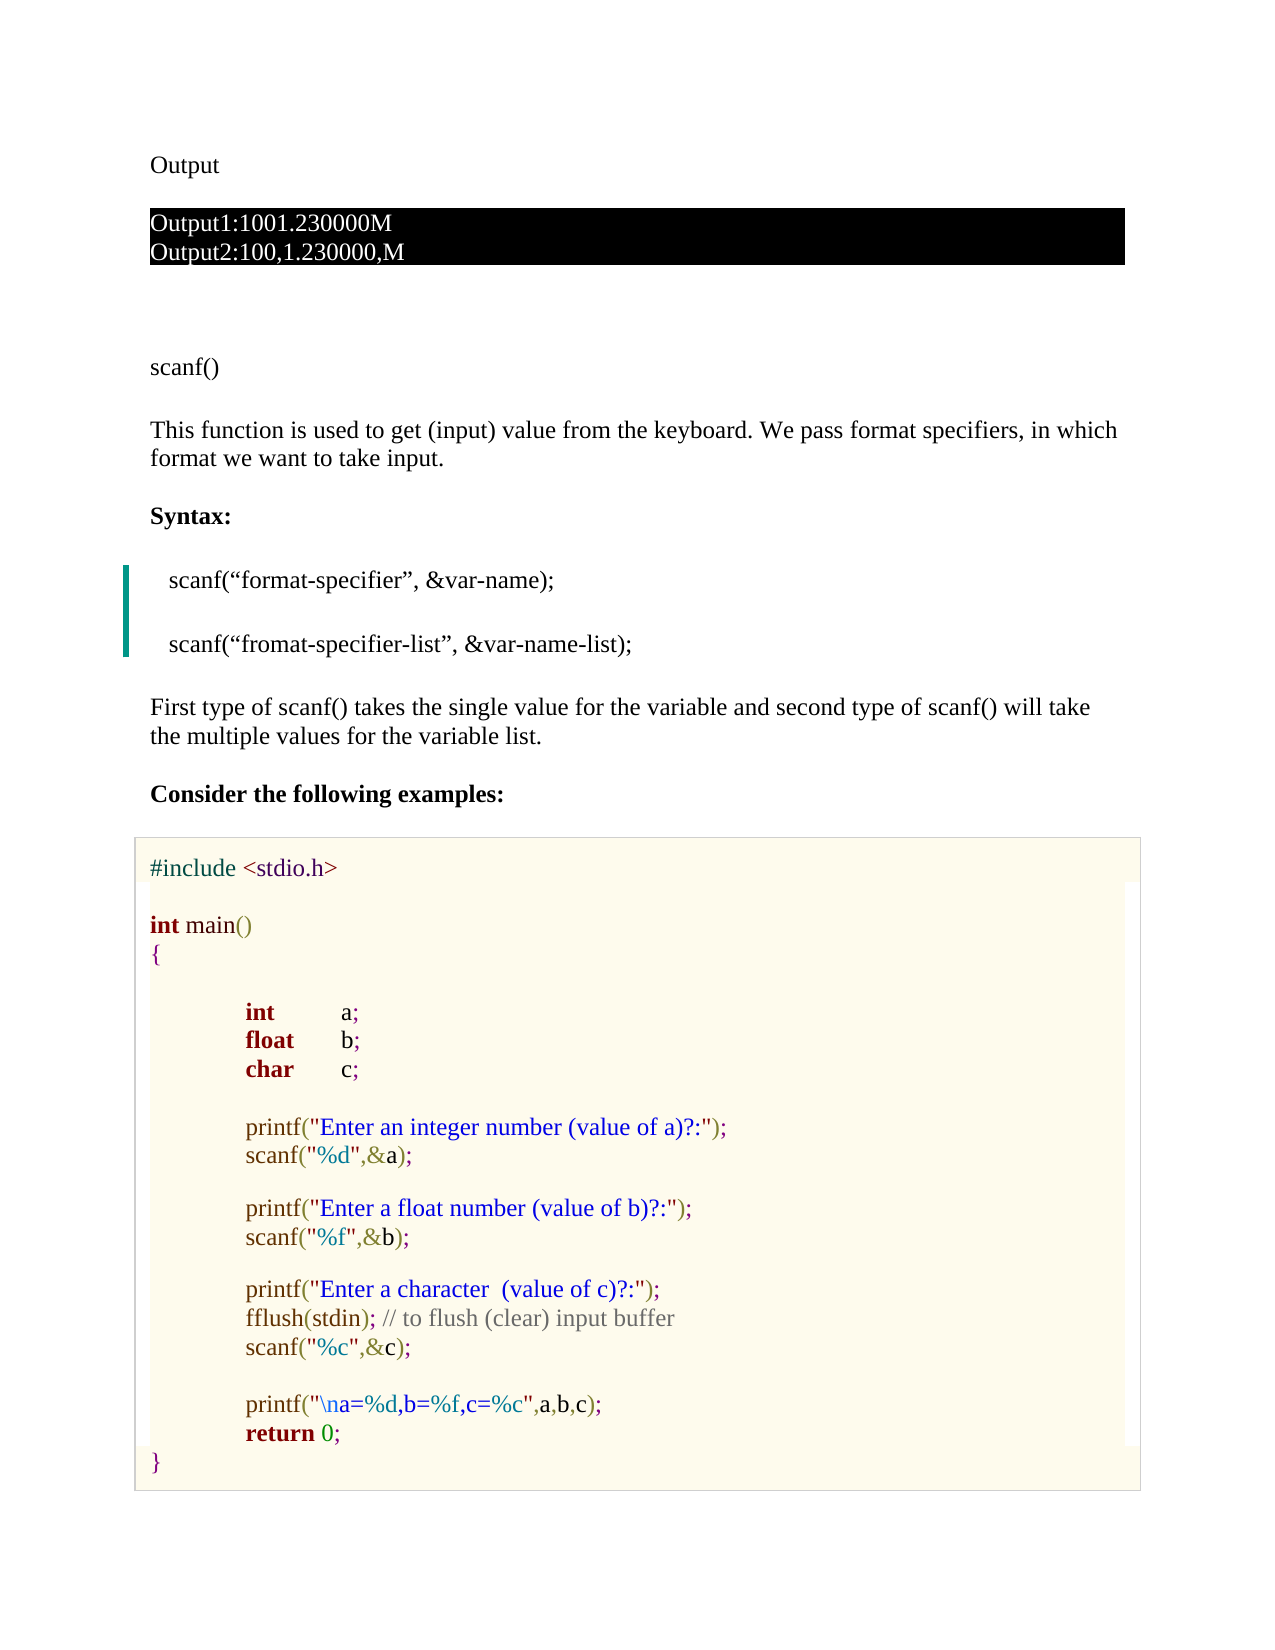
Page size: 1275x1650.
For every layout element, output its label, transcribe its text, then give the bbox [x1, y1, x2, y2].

text float b; [150, 1026, 1125, 1054]
text #include <stdio.h> [136, 838, 1140, 882]
subtitle scanf() [150, 352, 1125, 381]
text Output [150, 150, 1125, 179]
text This function is used to get (input) value from the keyboard. We pass format specifiers, in which format we want to take input. [150, 415, 1125, 472]
text scanf("%c",&c); [150, 1332, 1125, 1360]
picture [374, 1395, 381, 1404]
text Syntax: [150, 501, 1125, 530]
text } [136, 1430, 1140, 1490]
picture [321, 1237, 326, 1245]
text fflush(stdin); // to flush (clear) input buffer [150, 1303, 1125, 1332]
text Output2:100,1.230000,M [150, 237, 1125, 265]
text scanf(“format-specifier”, &var-name); [129, 565, 1125, 594]
text int main() [150, 911, 1125, 939]
picture [321, 1347, 326, 1355]
text scanf("%d",&a); [150, 1141, 1125, 1169]
picture [501, 1395, 508, 1404]
text Consider the following examples: [150, 779, 1125, 808]
text printf("Enter a character (value of c)?:"); [150, 1274, 1125, 1303]
text char c; [150, 1054, 1125, 1083]
text int a; [150, 997, 1125, 1026]
picture [321, 1155, 326, 1163]
text First type of scanf() takes the single value for the variable and second type of scanf() will take the multiple values for the variable list. [150, 692, 1125, 750]
text printf("Enter an integer number (value of a)?:"); [150, 1112, 1125, 1141]
text { [150, 939, 1125, 968]
text Output1:1001.230000M [150, 208, 1125, 237]
text scanf(“fromat-specifier-list”, &var-name-list); [129, 629, 1125, 657]
text printf("\na=%d,b=%f,c=%c",a,b,c); [150, 1389, 1125, 1418]
text scanf("%f",&b); [150, 1222, 1125, 1250]
text printf("Enter a float number (value of b)?:"); [150, 1193, 1125, 1222]
